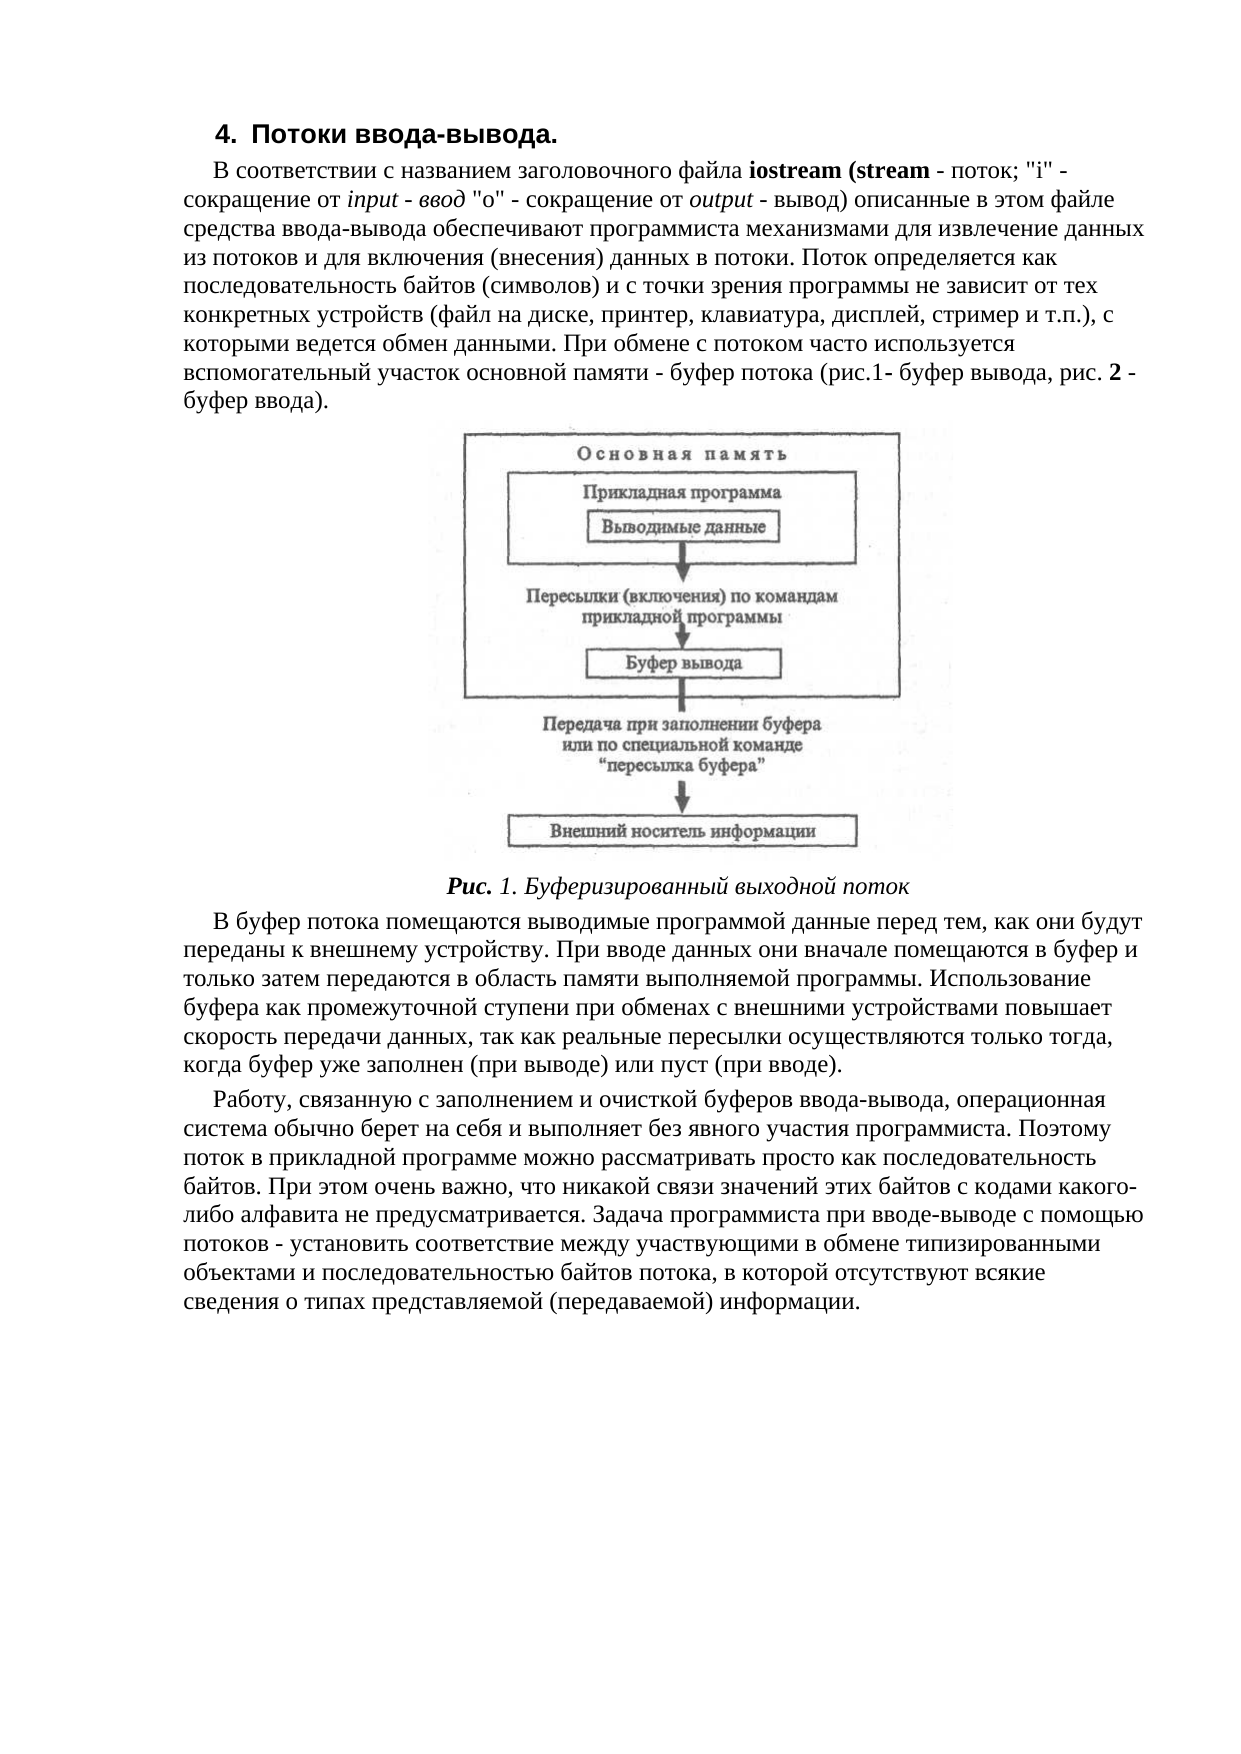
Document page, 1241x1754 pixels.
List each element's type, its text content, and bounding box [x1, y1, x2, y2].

text Работу, связанную с заполнением и очисткой буферов ввода-вывода, операционная система обычно берет на себя и выполняет без явного участия программиста. Поэтому поток в прикладной программе можно рассматривать просто как последовательность байтов. При этом очень важно, что никакой связи значений этих байтов с кодами какого-либо алфавита не предусматривается. Задача программиста при вводе-выводе с помощью потоков - установить соответствие между участвующими в обмене типизированными объектами и последовательностью байтов потока, в которой отсутствуют всякие сведения о типах представляемой (передаваемой) информации. [183, 1084, 1146, 1314]
text В соответствии с названием заголовочного файла iostream (stream - поток; "i" - сокращение от input - ввод "o" - сокращение от output - вывод) описанные в этом файле средства ввода-вывода обеспечивают программиста механизмами для извлечение данных из потоков и для включения (внесения) данных в потоки. Поток определяется как последовательность байтов (символов) и с точки зрения программы не зависит от тех конкретных устройств (файл на диске, принтер, клавиатура, дисплей, стример и т.п.), с которыми ведется обмен данными. При обмене с потоком часто используется вспомогательный участок основной памяти - буфер потока (рис.1- буфер вывода, рис. 2 - буфер ввода). [183, 156, 1146, 414]
text В буфер потока помещаются выводимые программой данные перед тем, как они будут переданы к внешнему устройству. При вводе данных они вначале помещаются в буфер и только затем передаются в область памяти выполняемой программы. Использование буфера как промежуточной ступени при обменах с внешними устройствами повышает скорость передачи данных, так как реальные пересылки осуществляются только тогда, когда буфер уже заполнен (при выводе) или пуст (при вводе). [183, 906, 1146, 1078]
text Рис. 1. Буферизированный выходной поток [183, 871, 1146, 899]
picture [428, 420, 954, 865]
subtitle Потоки ввода-вывода. [215, 118, 1152, 149]
